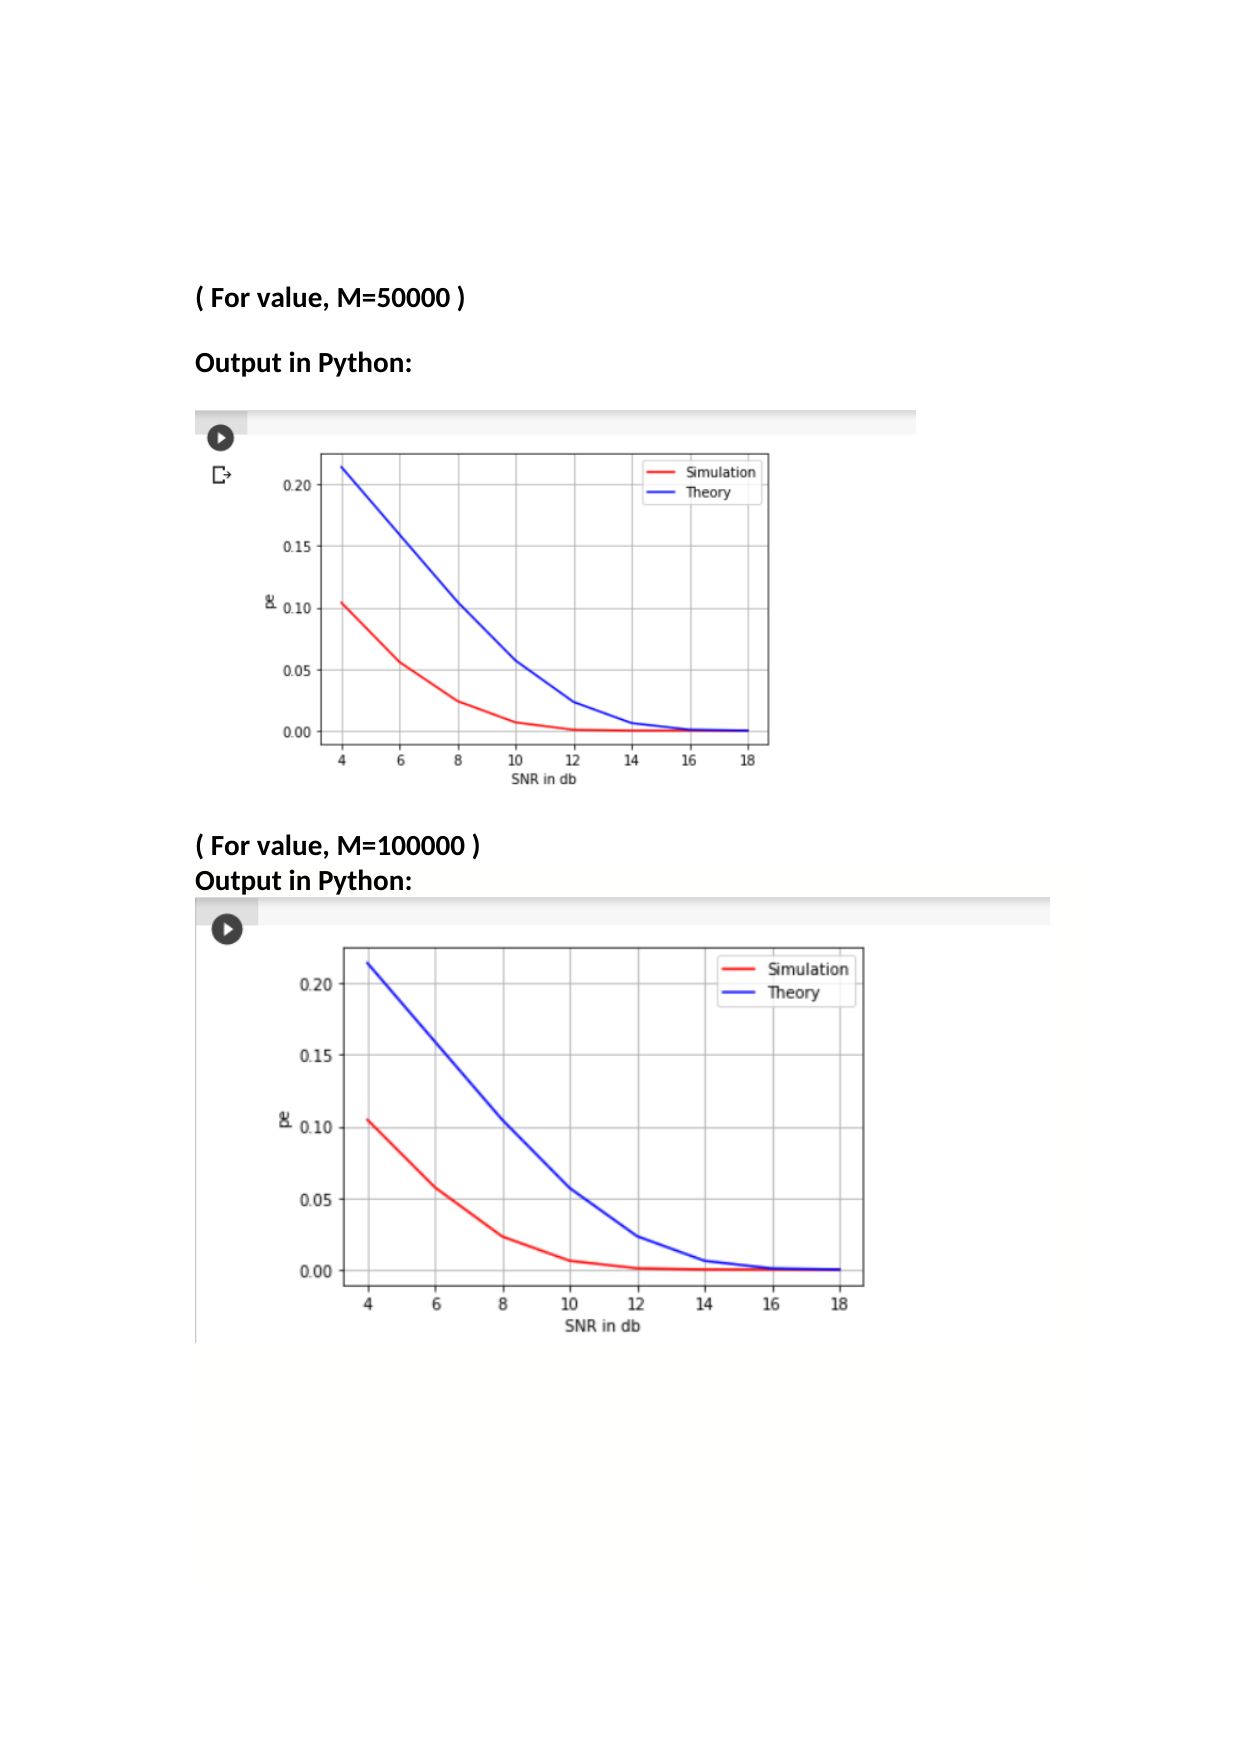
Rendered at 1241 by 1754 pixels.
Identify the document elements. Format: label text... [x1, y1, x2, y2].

picture [195, 409, 917, 798]
text ( For value, M=50000 ) [195, 279, 1090, 315]
text Output in Python: [195, 862, 1090, 898]
text ( For value, M=100000 ) [195, 827, 1090, 862]
picture [195, 897, 1051, 1343]
text Output in Python: [195, 344, 1090, 380]
